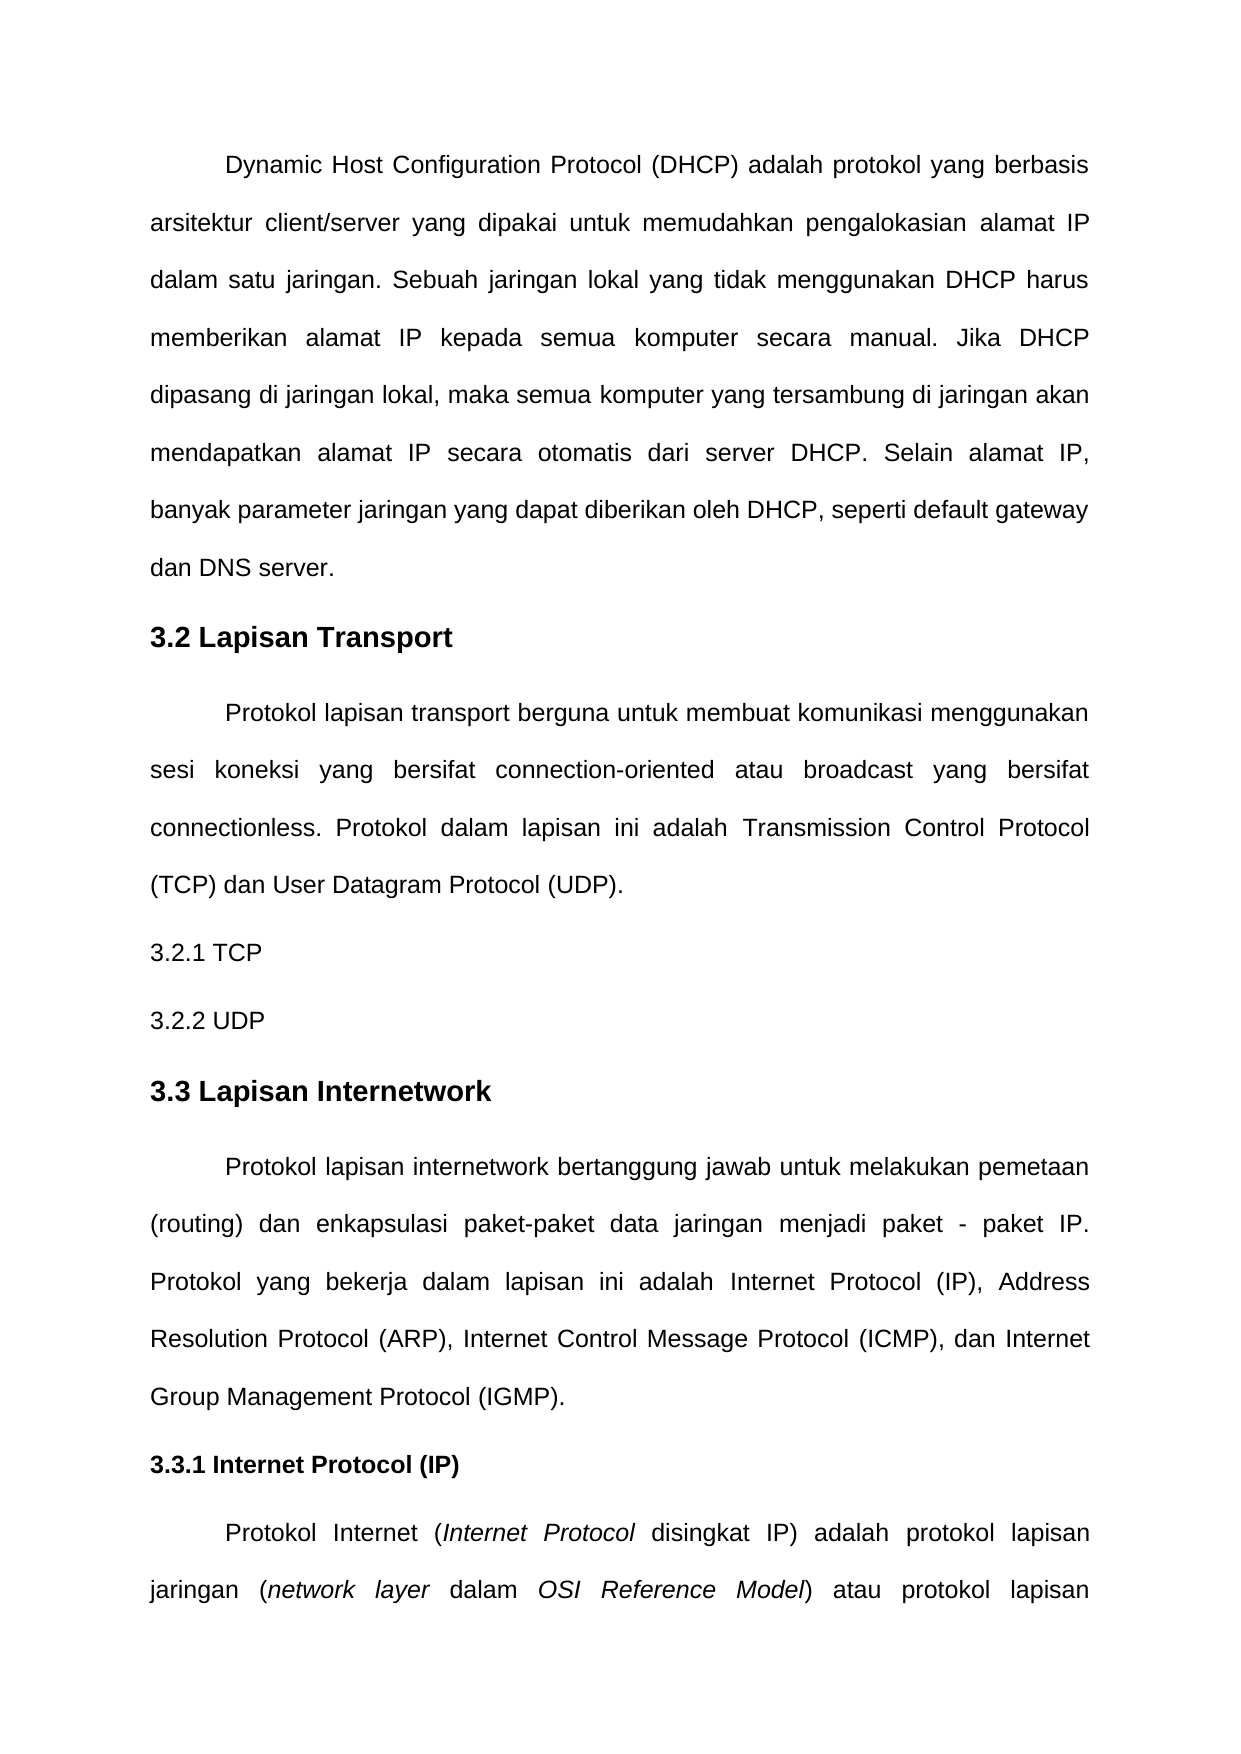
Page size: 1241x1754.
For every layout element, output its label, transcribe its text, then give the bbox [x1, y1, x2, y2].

text Protokol lapisan internetwork bertanggung jawab untuk melakukan pemetaan (routing) dan enkapsulasi paket-paket data jaringan menjadi paket - paket IP. Protokol yang bekerja dalam lapisan ini adalah Internet Protocol (IP), Address Resolution Protocol (ARP), Internet Control Message Protocol (ICMP), dan Internet Group Management Protocol (IGMP). [150, 1152, 1090, 1410]
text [150, 1517, 1090, 1604]
text 3.2 Lapisan Transport [150, 620, 1090, 654]
text Dynamic Host Configuration Protocol (DHCP) adalah protokol yang berbasis arsitektur client/server yang dipakai untuk memudahkan pengalokasian alamat IP dalam satu jaringan. Sebuah jaringan lokal yang tidak menggunakan DHCP harus memberikan alamat IP kepada semua komputer secara manual. Jika DHCP dipasang di jaringan lokal, maka semua komputer yang tersambung di jaringan akan mendapatkan alamat IP secara otomatis dari server DHCP. Selain alamat IP, banyak parameter jaringan yang dapat diberikan oleh DHCP, seperti default gateway dan DNS server. [150, 150, 1090, 581]
text 3.2.2 UDP [150, 1006, 1090, 1035]
text 3.3.1 Internet Protocol (IP) [150, 1449, 1090, 1478]
text 3.2.1 TCP [150, 938, 1090, 967]
text Protokol lapisan transport berguna untuk membuat komunikasi menggunakan sesi koneksi yang bersifat connection-oriented atau broadcast yang bersifat connectionless. Protokol dalam lapisan ini adalah Transmission Control Protocol (TCP) dan User Datagram Protocol (UDP). [150, 698, 1090, 899]
text 3.3 Lapisan Internetwork [150, 1074, 1090, 1108]
